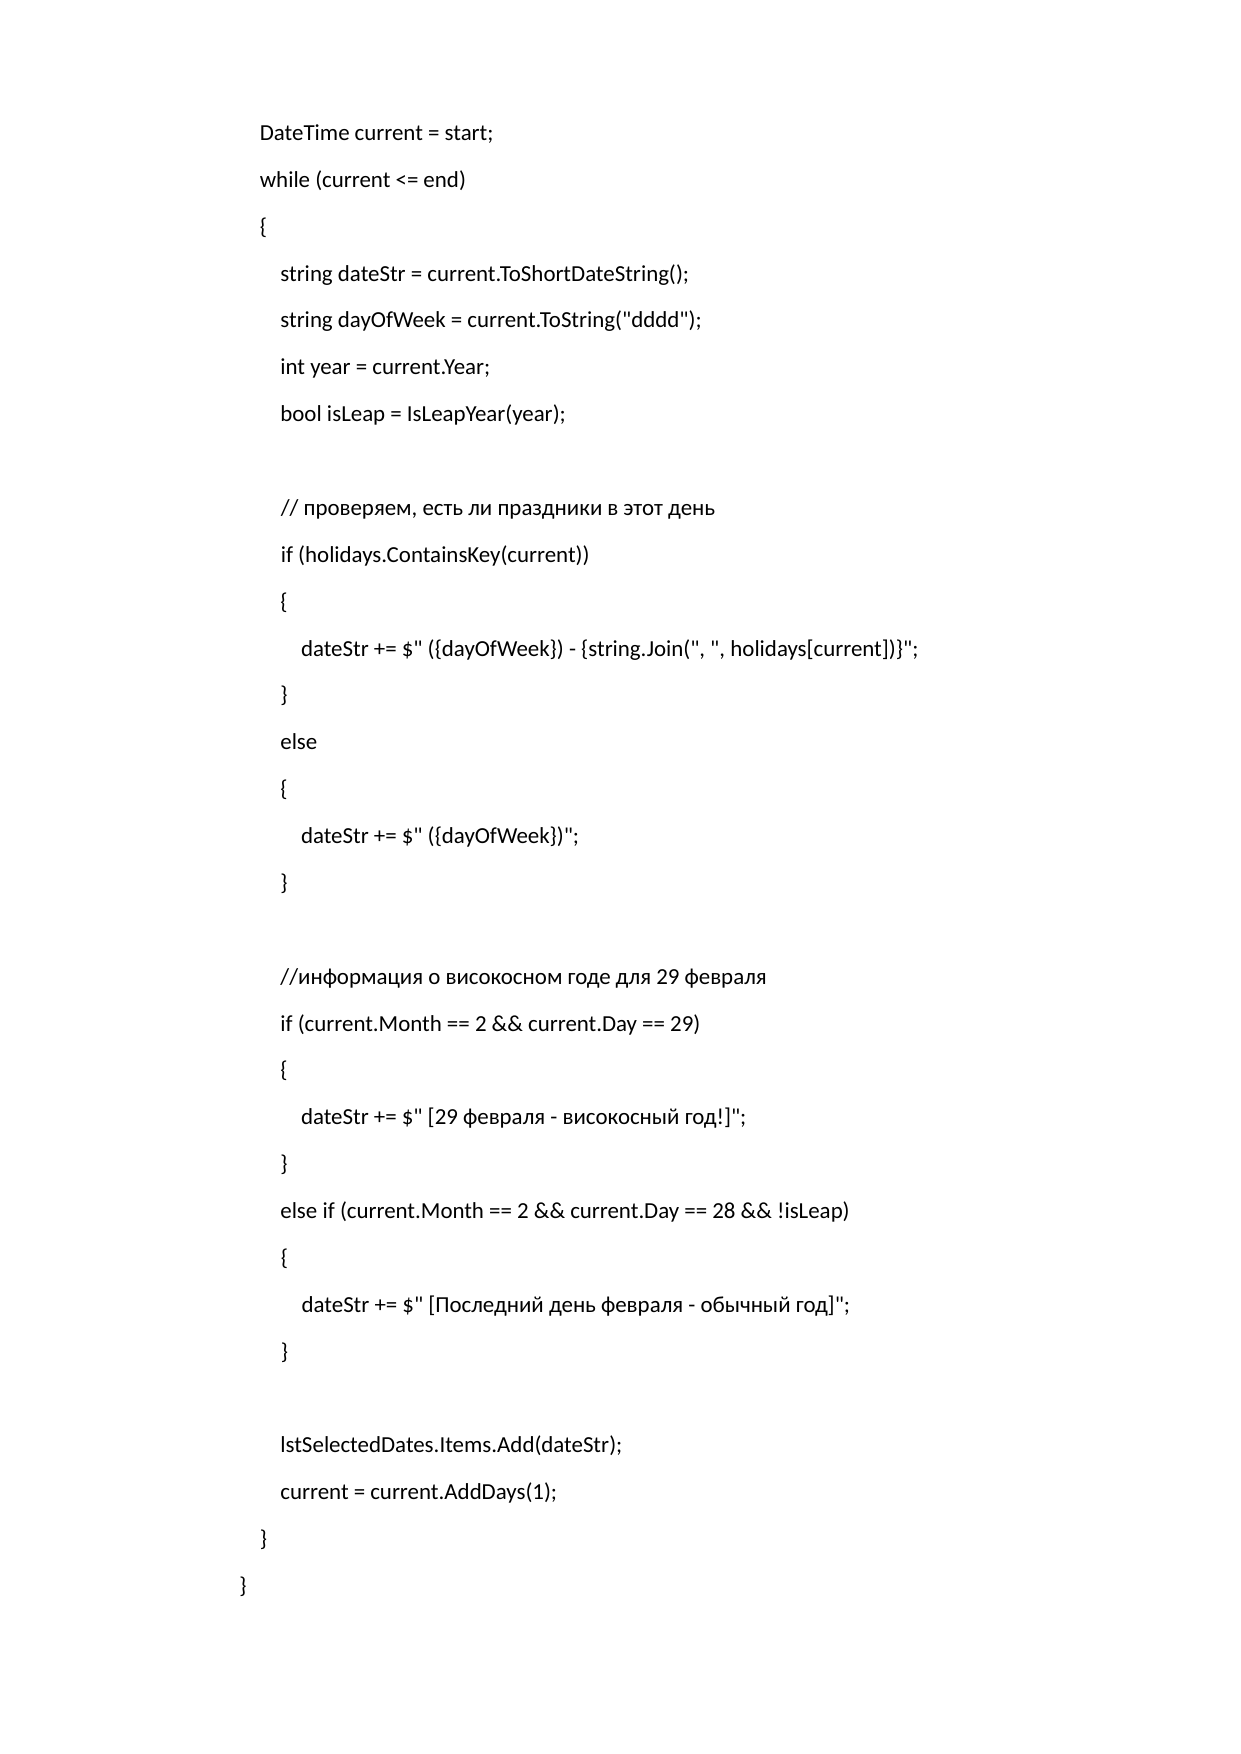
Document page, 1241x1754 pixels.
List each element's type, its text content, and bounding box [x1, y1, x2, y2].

text if (holidays.ContainsKey(current)) [177, 540, 1152, 568]
text current = current.AddDays(1); [177, 1477, 1152, 1506]
text { [177, 212, 1152, 240]
text } [177, 1149, 1152, 1177]
text string dateStr = current.ToShortDateString(); [177, 259, 1152, 287]
text { [177, 1243, 1152, 1271]
text dateStr += $" [Последний день февраля - обычный год]"; [177, 1290, 1152, 1318]
text { [177, 1056, 1152, 1084]
text bool isLeap = IsLeapYear(year); [177, 399, 1152, 427]
text } [177, 868, 1152, 896]
text { [177, 587, 1152, 615]
text string dayOfWeek = current.ToString("dddd"); [177, 306, 1152, 334]
text else [177, 727, 1152, 756]
text } [177, 1571, 1152, 1599]
text dateStr += $" [29 февраля - високосный год!]"; [177, 1102, 1152, 1131]
text DateTime current = start; [177, 118, 1152, 146]
text // проверяем, есть ли праздники в этот день [177, 493, 1152, 521]
text //информация о високосном годе для 29 февраля [177, 962, 1152, 990]
text else if (current.Month == 2 && current.Day == 28 && !isLeap) [177, 1196, 1152, 1224]
text dateStr += $" ({dayOfWeek}) - {string.Join(", ", holidays[current])}"; [177, 634, 1152, 662]
text lstSelectedDates.Items.Add(dateStr); [177, 1431, 1152, 1459]
text int year = current.Year; [177, 352, 1152, 381]
text } [177, 1524, 1152, 1552]
text dateStr += $" ({dayOfWeek})"; [177, 821, 1152, 849]
text { [177, 774, 1152, 802]
text } [177, 1337, 1152, 1365]
text while (current <= end) [177, 165, 1152, 193]
text } [177, 681, 1152, 709]
text if (current.Month == 2 && current.Day == 29) [177, 1009, 1152, 1037]
